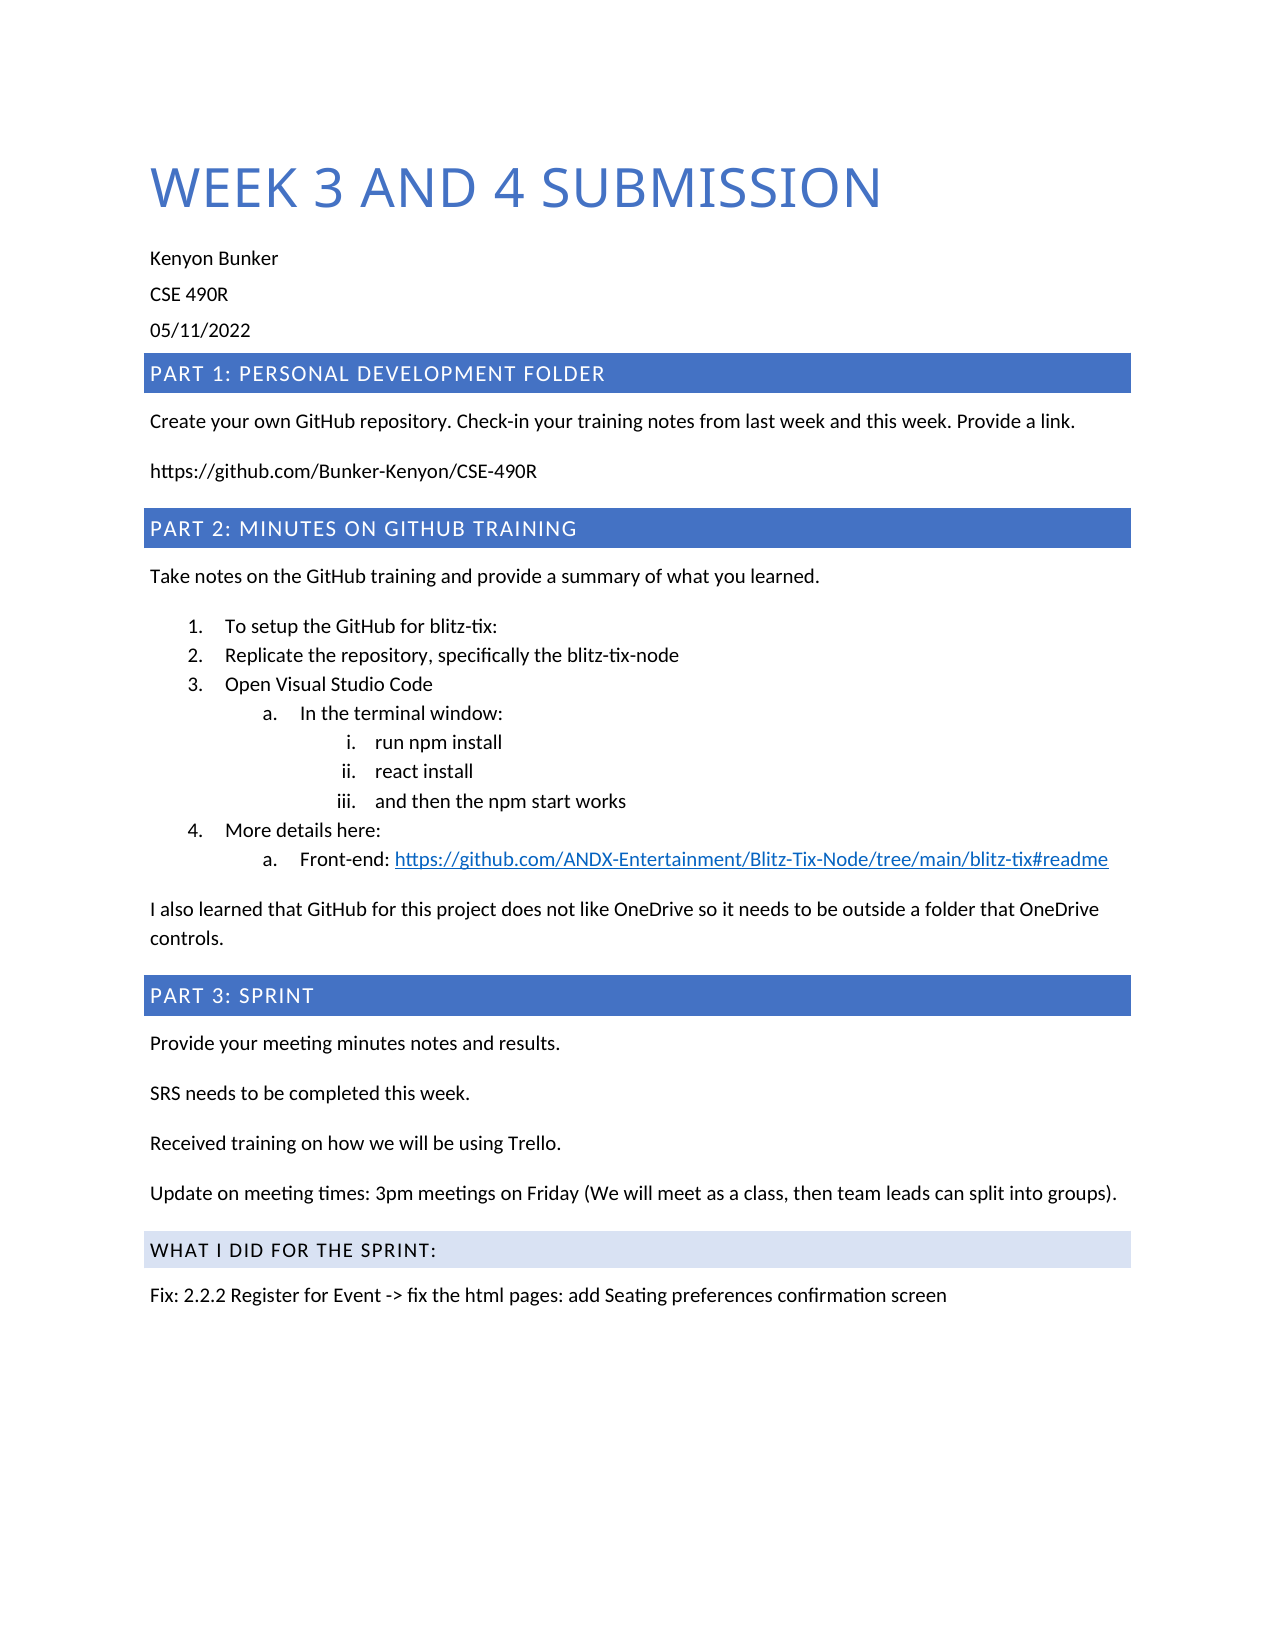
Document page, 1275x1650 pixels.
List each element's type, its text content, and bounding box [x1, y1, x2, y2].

text https://github.com/Bunker-Kenyon/CSE-490R [150, 458, 1125, 483]
text SRS needs to be completed this week. [150, 1081, 1125, 1106]
subtitle What I did for the sprint: [150, 1237, 1125, 1262]
list Open Visual Studio Code [187, 671, 1125, 697]
list and then the npm start works [356, 788, 1125, 813]
list react install [356, 759, 1125, 784]
list To setup the GitHub for blitz-tix: [187, 613, 1125, 638]
text Provide your meeting minutes notes and results. [150, 1031, 1125, 1056]
subtitle Part 2: Minutes on GitHub Training [150, 514, 1125, 542]
text I also learned that GitHub for this project does not like OneDrive so it needs to be outside a folder that OneDrive controls. [150, 896, 1125, 951]
subtitle Part 1: Personal Development folder [150, 359, 1125, 387]
text Create your own GitHub repository. Check-in your training notes from last week and this week. Provide a link. [150, 408, 1125, 433]
list Replicate the repository, specifically the blitz-tix-node [187, 642, 1125, 667]
text Fix: 2.2.2 Register for Event -> fix the html pages: add Seating preferences confirmation screen [150, 1283, 1125, 1308]
text Take notes on the GitHub training and provide a summary of what you learned. [150, 563, 1125, 588]
list In the terminal window: [262, 700, 1125, 726]
text Kenyon Bunker [150, 245, 1125, 271]
text 05/11/2022 [150, 317, 1125, 342]
text Received training on how we will be using Trello. [150, 1131, 1125, 1156]
text Update on meeting times: 3pm meetings on Friday (We will meet as a class, then team leads can split into groups). [150, 1181, 1125, 1206]
text CSE 490R [150, 281, 1125, 306]
list Front-end: https://github.com/ANDX-Entertainment/Blitz-Tix-Node/tree/main/blitz-tix#readme [262, 846, 1125, 872]
list More details here: [187, 817, 1125, 842]
title Week 3 and 4 Submission [150, 150, 1125, 224]
subtitle Part 3: Sprint [150, 982, 1125, 1010]
list run npm install [356, 729, 1125, 755]
